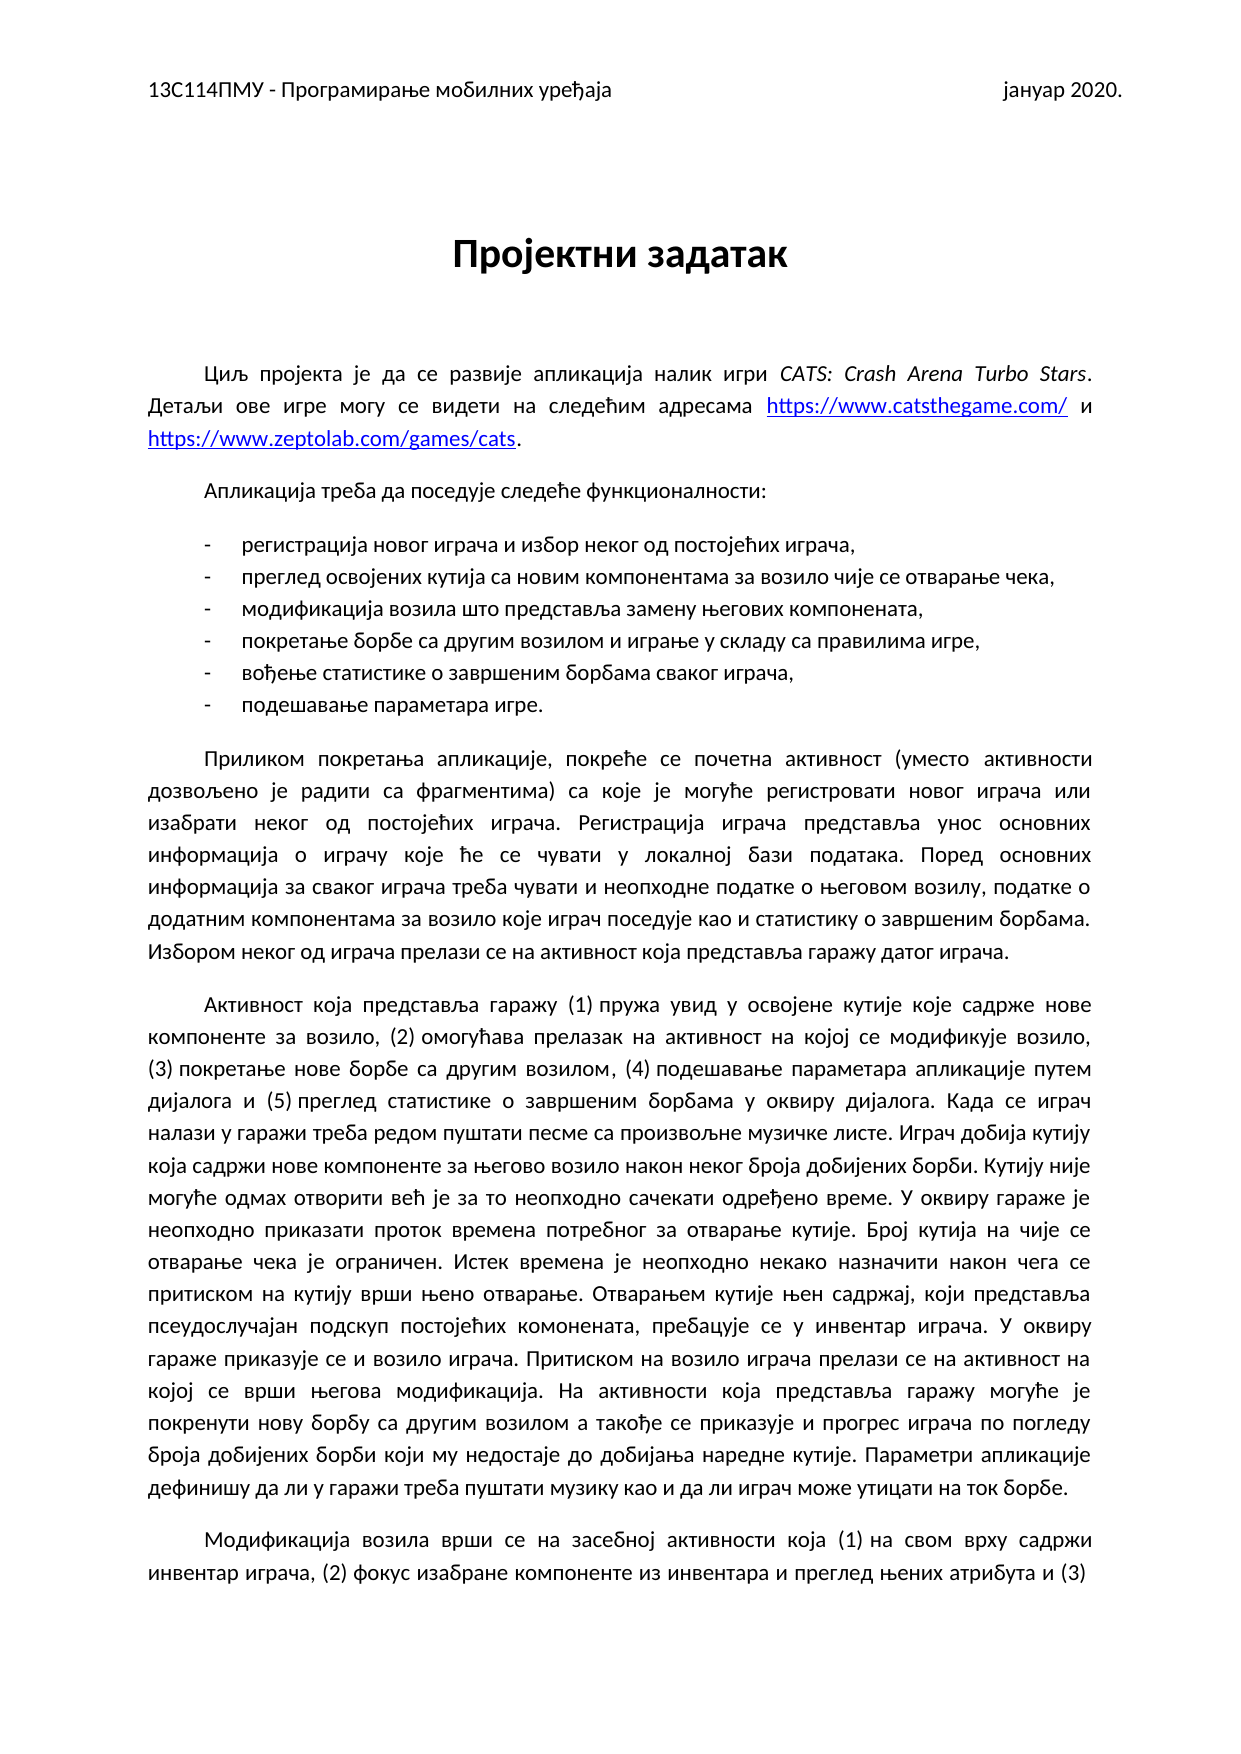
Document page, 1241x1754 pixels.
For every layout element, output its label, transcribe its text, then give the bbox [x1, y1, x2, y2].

text Циљ пројекта је да се развије апликација налик игри CATS: Crash Arena Turbo Stars. Детаљи ове игре могу се видети на следећим адресама https://www.catsthegame.com/ и https://www.zeptolab.com/games/cats. [148, 359, 1092, 452]
text Приликом покретања апликације, покреће се почетна активност (уместо активности дозвољено је радити са фрагментима) са које је могуће регистровати новог играча или изабрати неког од постојећих играча. Регистрација играча представља унос основних информација о играчу које ће се чувати у локалној бази података. Поред основних информација за сваког играча треба чувати и неопходне податке о његовом возилу, податке о додатним компонентама за возило које играч поседује као и статистику о завршеним борбама. Избором неког од играча прелази се на активност која представља гаражу датог играча. [148, 744, 1092, 965]
list вођење статистике о завршеним борбама сваког играча, [204, 658, 1092, 686]
text Активност која представља гаражу (1) пружа увид у освојене кутије које садрже нове компоненте за возило, (2) омогућава прелазак на активност на којој се модификује возило, (3) покретање нове борбе са другим возилом, (4) подешавање параметара апликације путем дијалога и (5) преглед статистике о завршеним борбама у оквиру дијалога. Када се играч налази у гаражи треба редом пуштати песме са произвољне музичке листе. Играч добија кутију која садржи нове компоненте за његово возило након неког броја добијених борби. Кутију није могуће одмах отворити већ је за то неопходно сачекати одређено време. У оквиру гараже је неопходно приказати проток времена потребног за отварање кутије. Број кутија на чије се отварање чека је ограничен. Истек времена је неопходно некако назначити након чега се притиском на кутију врши њено отварање. Отварањем кутије њен садржај, који представља псеудослучајан подскуп постојећих комонената, пребацује се у инвентар играча. У оквиру гараже приказује се и возило играча. Притиском на возило играча прелази се на активност на којој се врши његова модификација. На активности која представља гаражу могуће је покренути нову борбу са другим возилом а такође се приказује и прогрес играча по погледу броја добијених борби који му недостаје до добијања наредне кутије. Параметри апликације дефинишу да ли у гаражи треба пуштати музику као и да ли играч може утицати на ток борбе. [148, 990, 1092, 1501]
list регистрација новог играча и избор неког од постојећих играча, [204, 530, 1092, 558]
list покретање борбе са другим возилом и играње у складу са правилима игре, [204, 626, 1092, 654]
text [148, 1526, 1092, 1586]
list преглед освојених кутија са новим компонентама за возило чије се отварање чека, [204, 562, 1092, 590]
text Апликација треба да поседује следеће функционалности: [148, 477, 1092, 505]
list модификација возила што представља замену његових компонената, [204, 594, 1092, 622]
list подешавање параметара игре. [204, 691, 1092, 719]
text Пројектни задатак [148, 227, 1092, 278]
